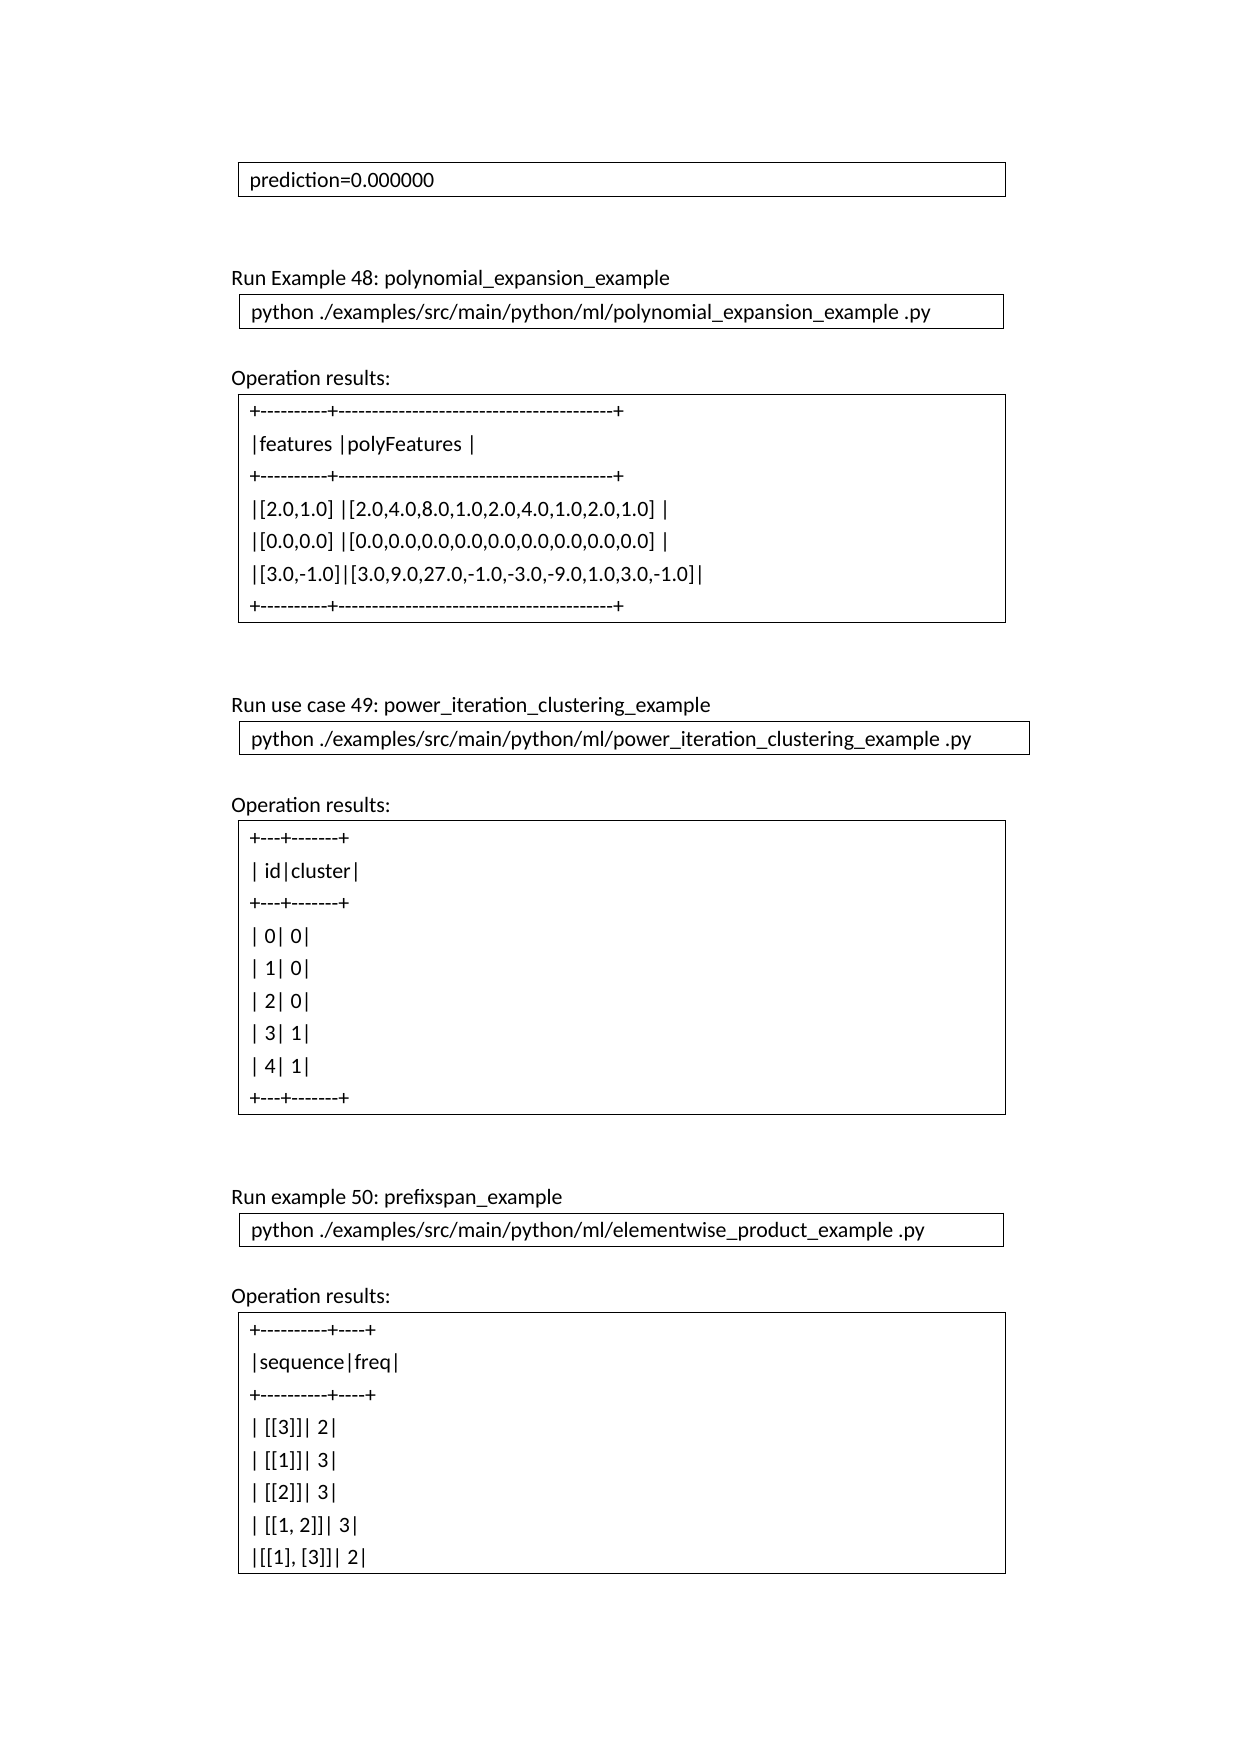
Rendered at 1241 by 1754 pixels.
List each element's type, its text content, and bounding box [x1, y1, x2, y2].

text Run use case 49: power_iteration_clustering_example [187, 688, 1053, 721]
text Operation results: [187, 361, 1053, 394]
table_header python ./examples/src/main/python/ml/elementwise_product_example .py [240, 1214, 1003, 1246]
table_header +----------+-----------------------------------------+ |features |polyFeatures | +----------+-----------------------------------------+ |[2.0,1.0] |[2.0,4.0,8.0,1.0,2.0,4.0,1.0,2.0,1.0] | |[0.0,0.0] |[0.0,0.0,0.0,0.0,0.0,0.0,0.0,0.0,0.0] | |[3.0,-1.0]|[3.0,9.0,27.0,-1.0,-3.0,-9.0,1.0,3.0,-1.0]| +----------+-----------------------------------------+ [239, 395, 1005, 622]
text Operation results: [187, 788, 1053, 820]
text Operation results: [187, 1279, 1053, 1312]
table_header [239, 1313, 1005, 1573]
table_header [239, 163, 1005, 196]
table_header python ./examples/src/main/python/ml/polynomial_expansion_example .py [240, 295, 1003, 328]
text Run Example 48: polynomial_expansion_example [187, 262, 1053, 294]
table_header +---+-------+ | id|cluster| +---+-------+ | 0| 0| | 1| 0| | 2| 0| | 3| 1| | 4| 1| +---+-------+ [239, 821, 1005, 1114]
table_header python ./examples/src/main/python/ml/power_iteration_clustering_example .py [240, 722, 1029, 754]
text Run example 50: prefixspan_example [187, 1180, 1053, 1212]
